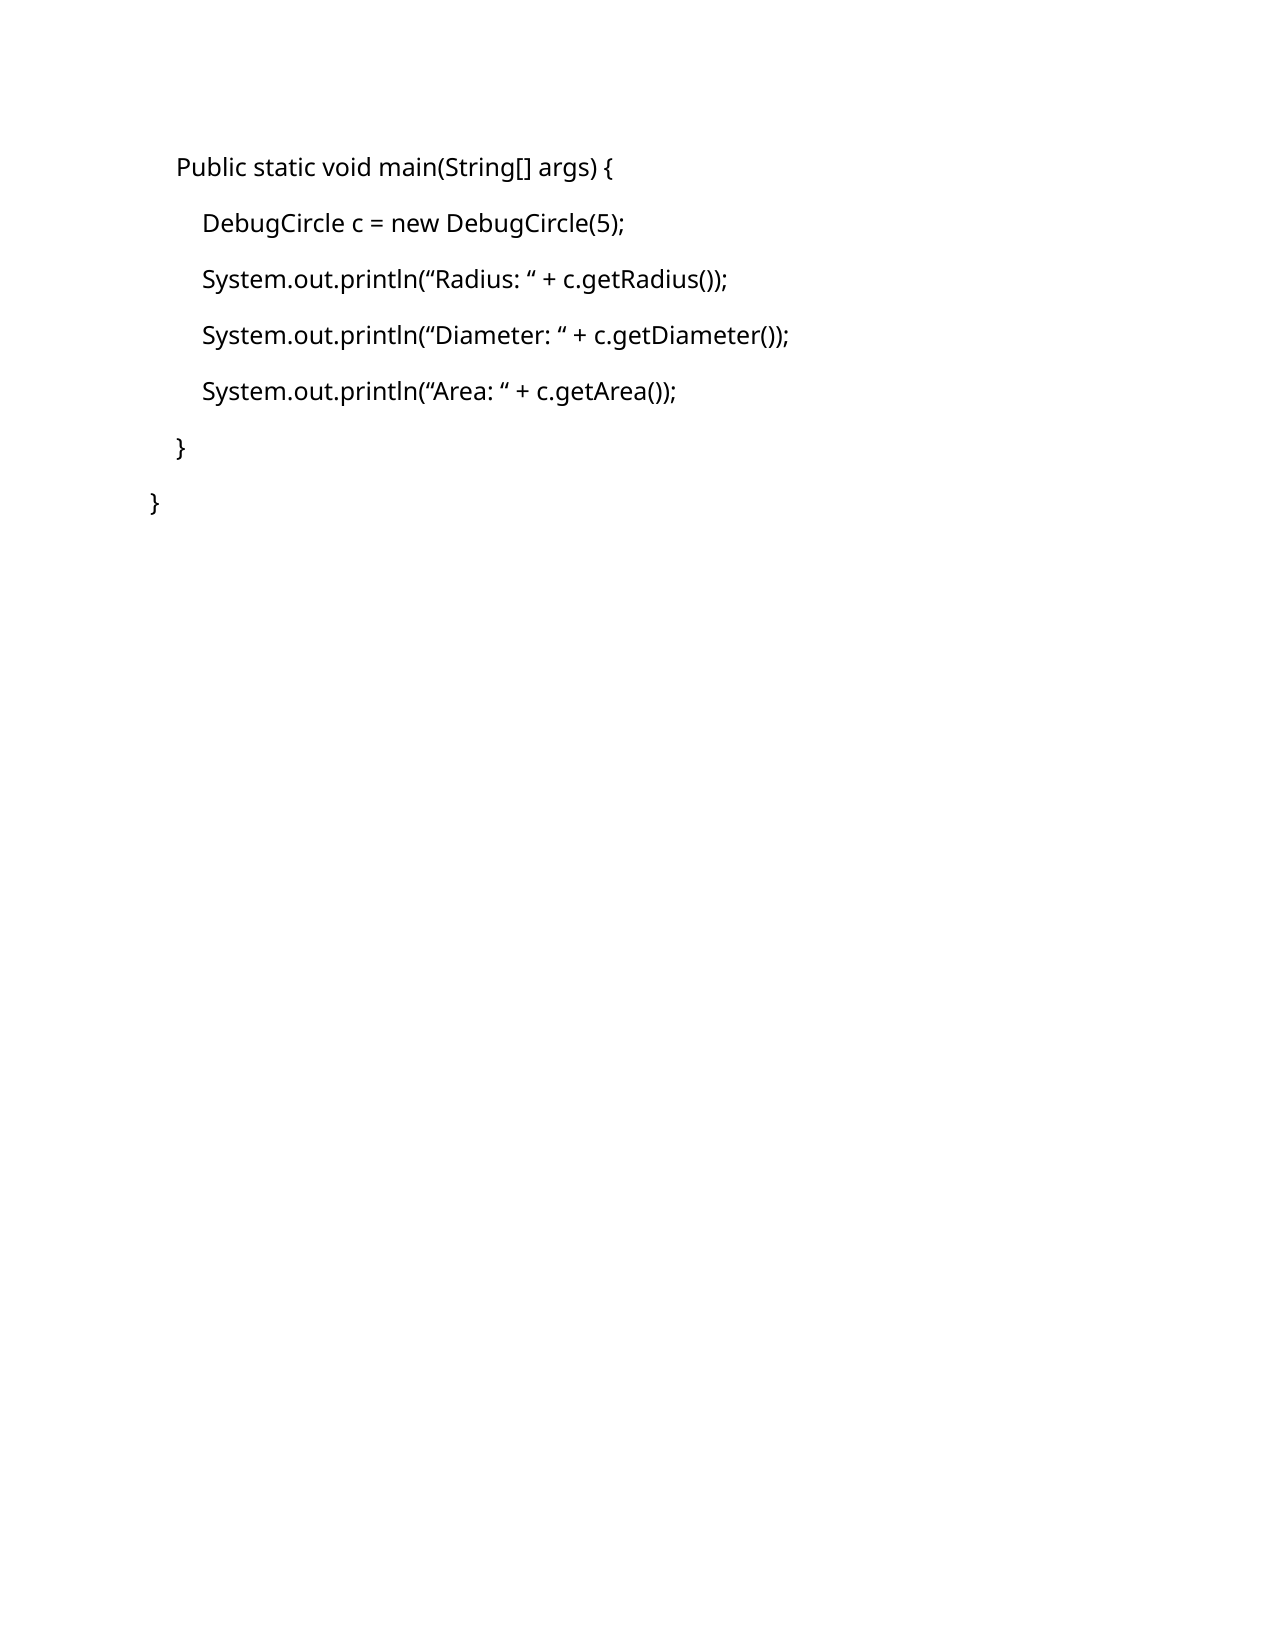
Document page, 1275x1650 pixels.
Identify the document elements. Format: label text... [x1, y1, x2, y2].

text DebugCircle c = new DebugCircle(5); [150, 206, 1125, 240]
text Public static void main(String[] args) { [150, 150, 1125, 184]
text System.out.println(“Area: “ + c.getArea()); [150, 373, 1125, 407]
text } [150, 429, 1125, 463]
text System.out.println(“Diameter: “ + c.getDiameter()); [150, 317, 1125, 352]
text System.out.println(“Radius: “ + c.getRadius()); [150, 262, 1125, 296]
text } [150, 485, 1125, 519]
